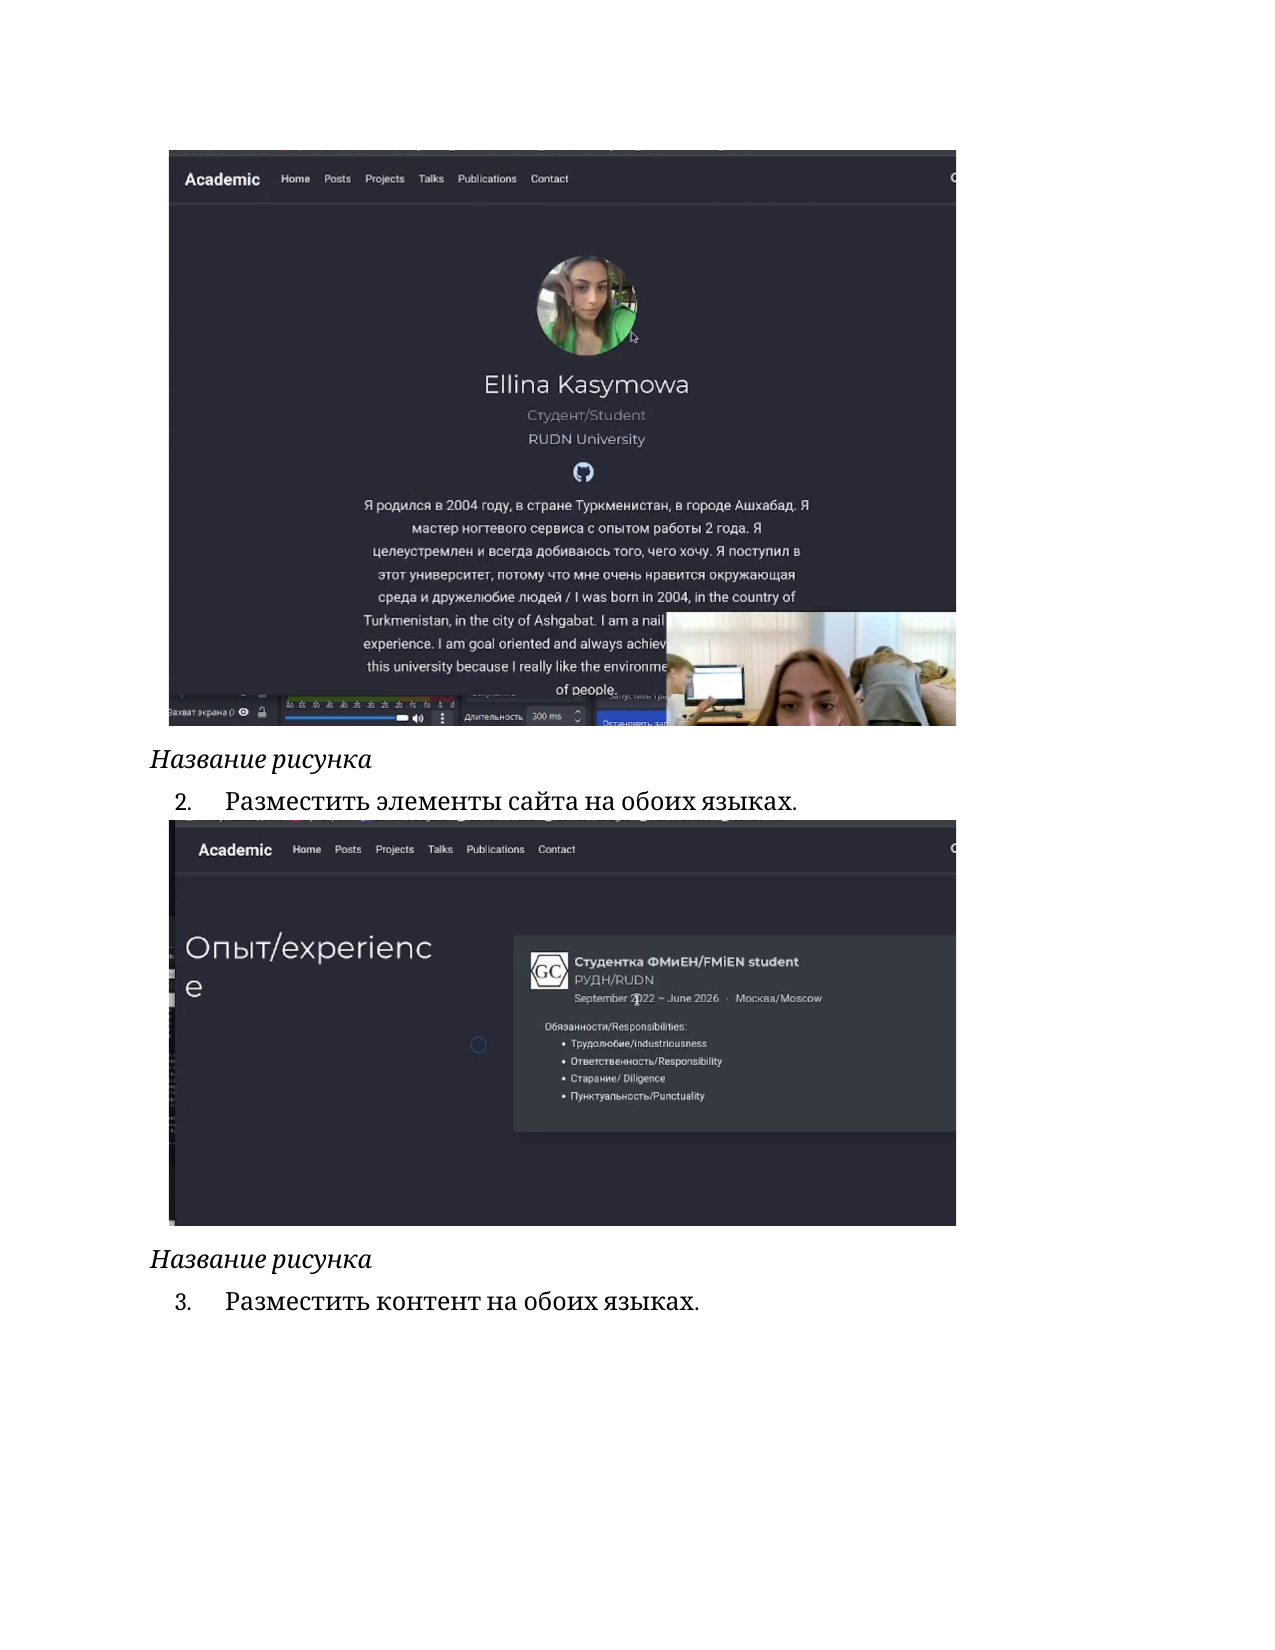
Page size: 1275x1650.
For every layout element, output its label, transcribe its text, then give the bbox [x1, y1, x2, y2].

picture [168, 820, 957, 1226]
text Название рисунка [150, 1246, 1125, 1275]
list Разместить элементы сайта на обоих языках. [175, 788, 1125, 816]
picture [168, 150, 957, 726]
text Название рисунка [150, 746, 1125, 775]
list Разместить контент на обоих языках. [175, 1287, 1125, 1316]
